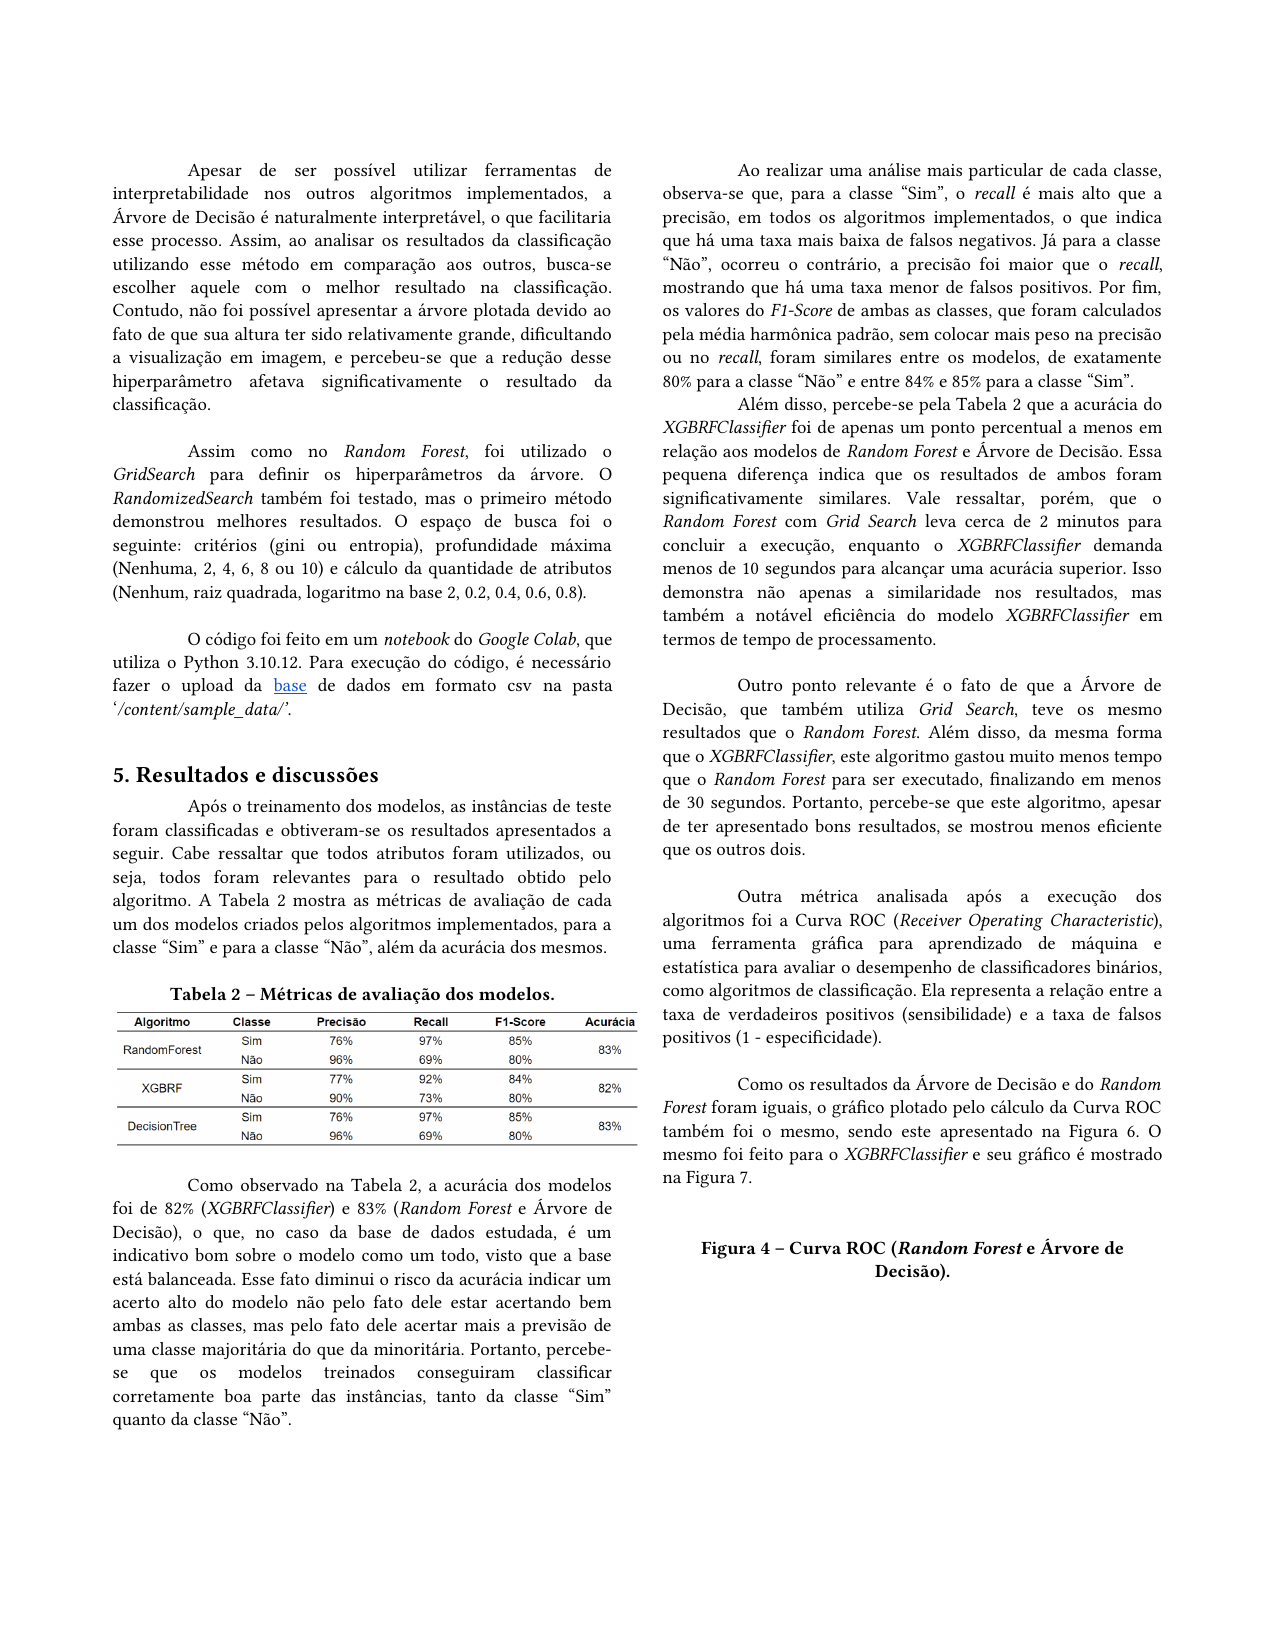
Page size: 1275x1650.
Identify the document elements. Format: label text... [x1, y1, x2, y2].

text Após o treinamento dos modelos, as instâncias de teste foram classificadas e obtiveram-se os resultados apresentados a seguir. Cabe ressaltar que todos atributos foram utilizados, ou seja, todos foram relevantes para o resultado obtido pelo algoritmo. A Tabela 2 mostra as métricas de avaliação de cada um dos modelos criados pelos algoritmos implementados, para a classe “Sim” e para a classe “Não”, além da acurácia dos mesmos. [112, 796, 612, 958]
picture [112, 1006, 638, 1149]
text Como observado na Tabela 2, a acurácia dos modelos foi de 82% (XGBRFClassifier) e 83% (Random Forest e Árvore de Decisão), o que, no caso da base de dados estudada, é um indicativo bom sobre o modelo como um todo, visto que a base está balanceada. Esse fato diminui o risco da acurácia indicar um acerto alto do modelo não pelo fato dele estar acertando bem ambas as classes, mas pelo fato dele acertar mais a previsão de uma classe majoritária do que da minoritária. Portanto, percebe-se que os modelos treinados conseguiram classificar corretamente boa parte das instâncias, tanto da classe “Sim” quanto da classe “Não”. [112, 1174, 612, 1430]
text Além disso, percebe-se pela Tabela 2 que a acurácia do XGBRFClassifier foi de apenas um ponto percentual a menos em relação aos modelos de Random Forest e Árvore de Decisão. Essa pequena diferença indica que os resultados de ambos foram significativamente similares. Vale ressaltar, porém, que o Random Forest com Grid Search leva cerca de 2 minutos para concluir a execução, enquanto o XGBRFClassifier demanda menos de 10 segundos para alcançar uma acurácia superior. Isso demonstra não apenas a similaridade nos resultados, mas também a notável eficiência do modelo XGBRFClassifier em termos de tempo de processamento. [662, 394, 1162, 649]
text 5. Resultados e discussões [112, 761, 612, 788]
text Outra métrica analisada após a execução dos algoritmos foi a Curva ROC (Receiver Operating Characteristic), uma ferramenta gráfica para aprendizado de máquina e estatística para avaliar o desempenho de classificadores binários, como algoritmos de classificação. Ela representa a relação entre a taxa de verdadeiros positivos (sensibilidade) e a taxa de falsos positivos (1 - especificidade). [662, 886, 1162, 1048]
text Como os resultados da Árvore de Decisão e do Random Forest foram iguais, o gráfico plotado pelo cálculo da Curva ROC também foi o mesmo, sendo este apresentado na Figura 6. O mesmo foi feito para o XGBRFClassifier e seu gráfico é mostrado na Figura 7. [662, 1073, 1162, 1188]
text Tabela 2 – Métricas de avaliação dos modelos. [112, 983, 612, 1005]
text Figura 4 – Curva ROC (Random Forest e Árvore de Decisão). [662, 1237, 1162, 1282]
text Assim como no Random Forest, foi utilizado o GridSearch para definir os hiperparâmetros da árvore. O RandomizedSearch também foi testado, mas o primeiro método demonstrou melhores resultados. O espaço de busca foi o seguinte: critérios (gini ou entropia), profundidade máxima (Nenhuma, 2, 4, 6, 8 ou 10) e cálculo da quantidade de atributos (Nenhum, raiz quadrada, logaritmo na base 2, 0.2, 0.4, 0.6, 0.8). [112, 441, 612, 603]
text Ao realizar uma análise mais particular de cada classe, observa-se que, para a classe “Sim”, o recall é mais alto que a precisão, em todos os algoritmos implementados, o que indica que há uma taxa mais baixa de falsos negativos. Já para a classe “Não”, ocorreu o contrário, a precisão foi maior que o recall, mostrando que há uma taxa menor de falsos positivos. Por fim, os valores do F1-Score de ambas as classes, que foram calculados pela média harmônica padrão, sem colocar mais peso na precisão ou no recall, foram similares entre os modelos, de exatamente 80% para a classe “Não” e entre 84% e 85% para a classe “Sim”. [662, 159, 1162, 392]
text Apesar de ser possível utilizar ferramentas de interpretabilidade nos outros algoritmos implementados, a Árvore de Decisão é naturalmente interpretável, o que facilitaria esse processo. Assim, ao analisar os resultados da classificação utilizando esse método em comparação aos outros, busca-se escolher aquele com o melhor resultado na classificação. Contudo, não foi possível apresentar a árvore plotada devido ao fato de que sua altura ter sido relativamente grande, dificultando a visualização em imagem, e percebeu-se que a redução desse hiperparâmetro afetava significativamente o resultado da classificação. [112, 159, 612, 415]
text O código foi feito em um notebook do Google Colab, que utiliza o Python 3.10.12. Para execução do código, é necessário fazer o upload da base de dados em formato csv na pasta ‘/content/sample_data/’. [112, 628, 612, 720]
text Outro ponto relevante é o fato de que a Árvore de Decisão, que também utiliza Grid Search, teve os mesmo resultados que o Random Forest. Além disso, da mesma forma que o XGBRFClassifier, este algoritmo gastou muito menos tempo que o Random Forest para ser executado, finalizando em menos de 30 segundos. Portanto, percebe-se que este algoritmo, apesar de ter apresentado bons resultados, se mostrou menos eficiente que os outros dois. [662, 675, 1162, 860]
